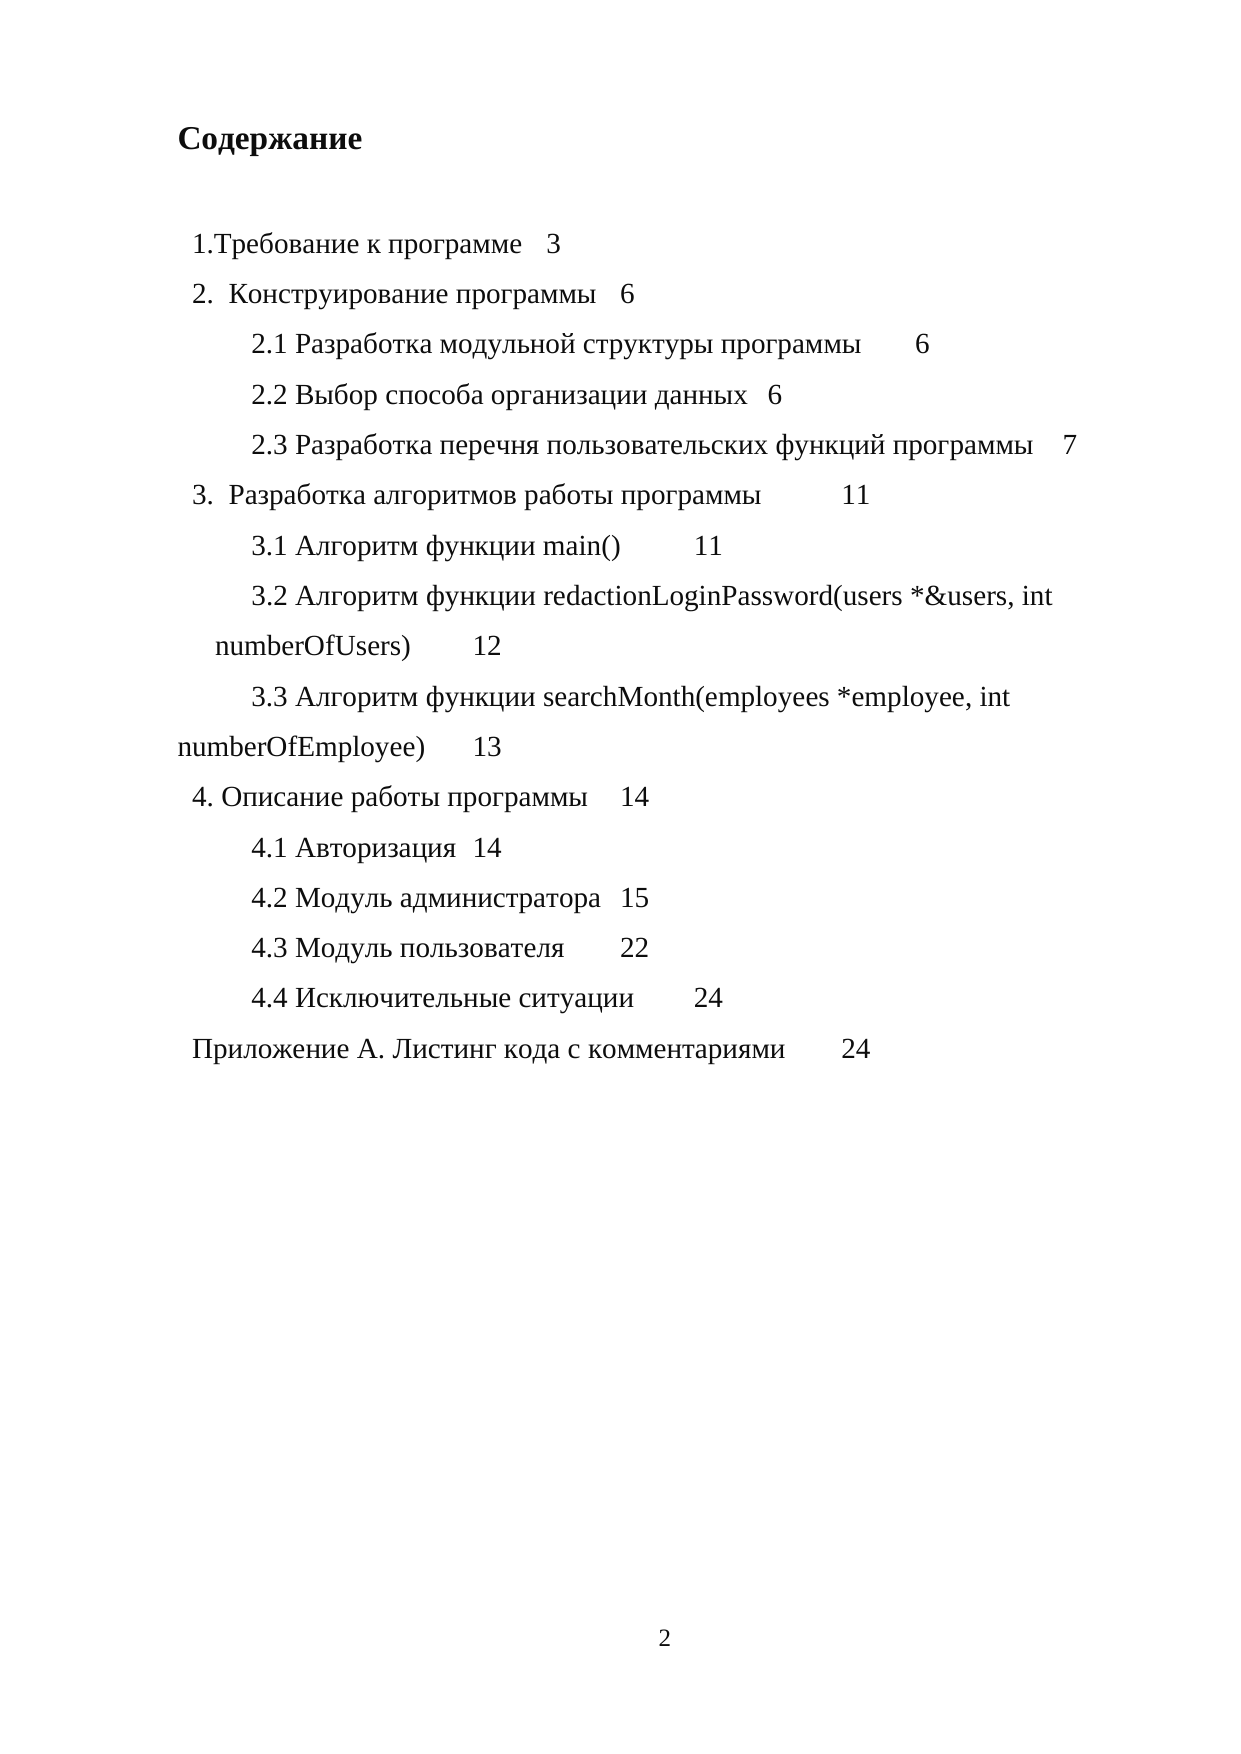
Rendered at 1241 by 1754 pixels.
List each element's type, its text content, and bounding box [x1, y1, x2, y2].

text 4.2 Модуль администратора 15 [177, 880, 1152, 913]
text 4.4 Исключительные ситуации 24 [177, 981, 1152, 1014]
text 4.1 Авторизация 14 [177, 830, 1152, 863]
text 4.3 Модуль пользователя 22 [177, 930, 1152, 964]
text 3.3 Алгоритм функции searchMonth(employees *employee, int numberOfEmployee) 13 [177, 679, 1152, 763]
text Приложение А. Листинг кода с комментариями 24 [177, 1031, 1152, 1064]
text 4. Описание работы программы 14 [177, 779, 1152, 813]
